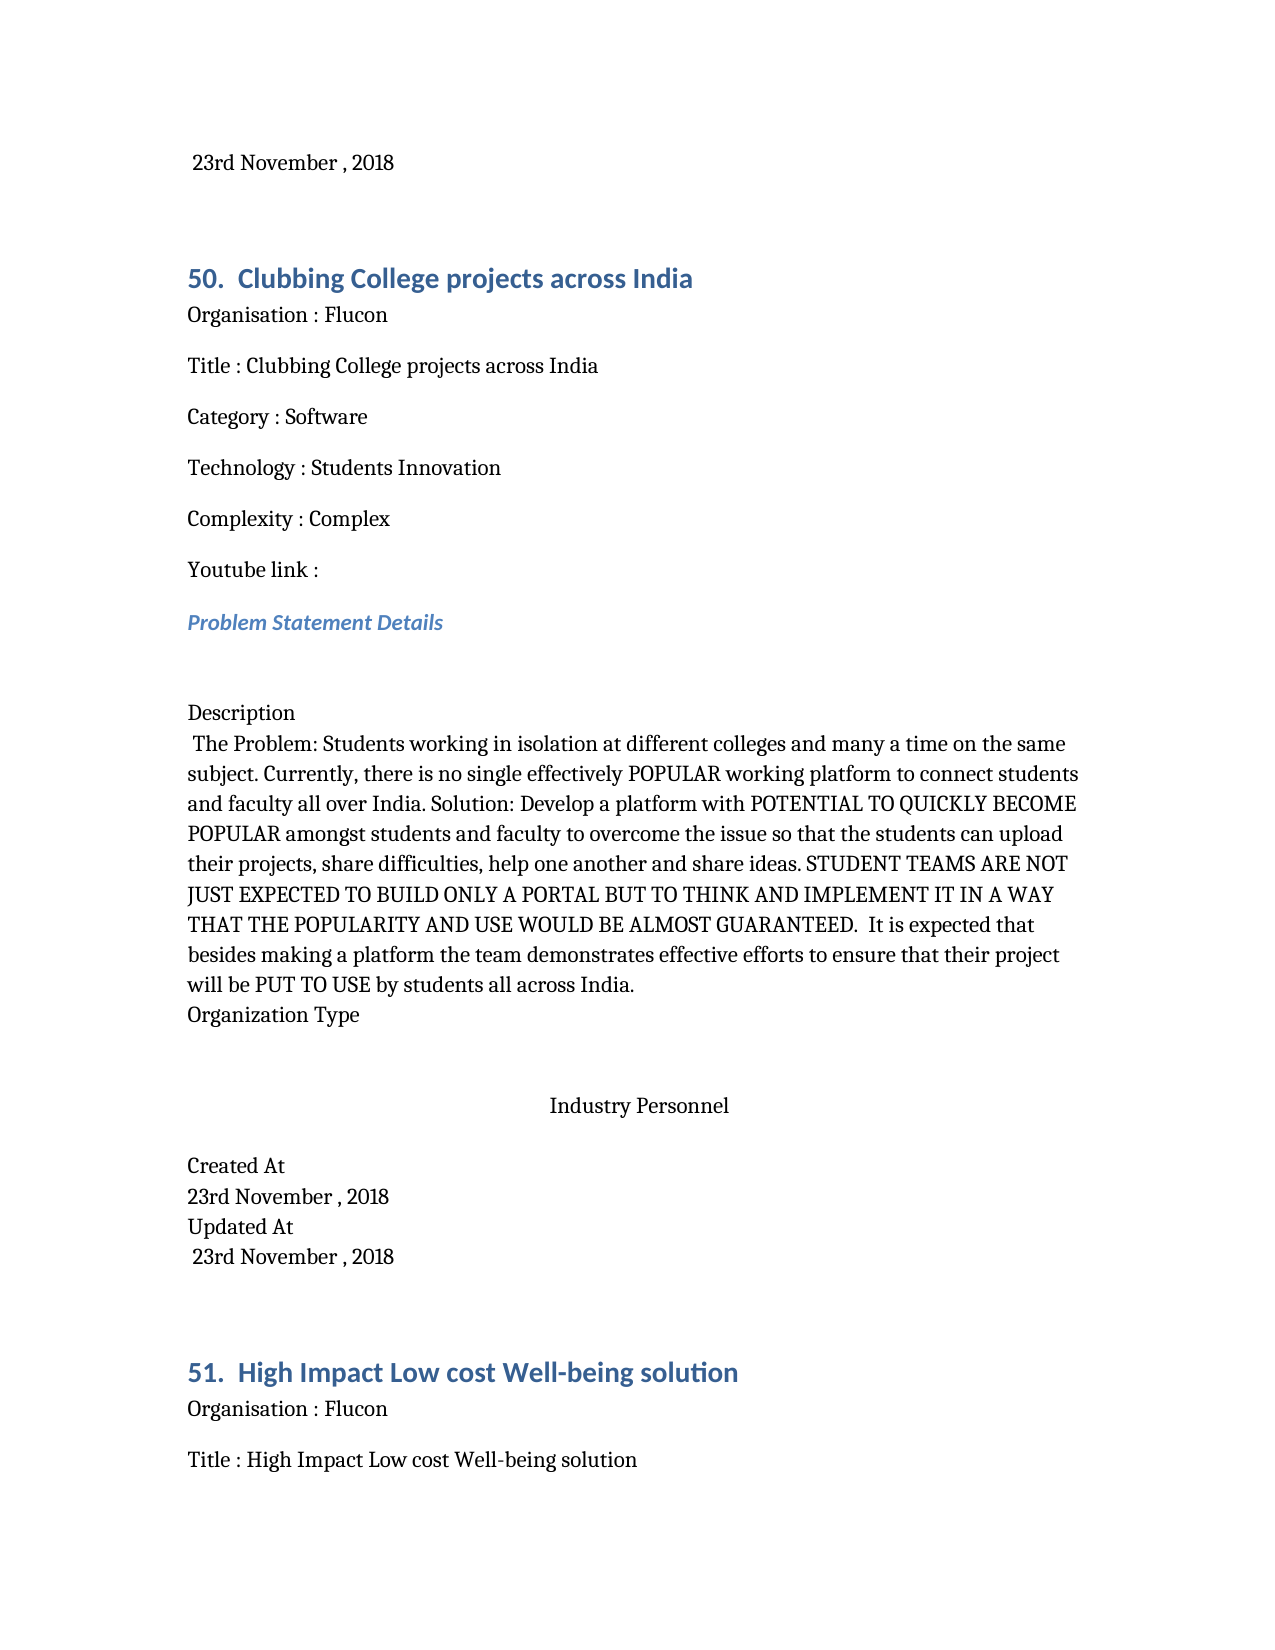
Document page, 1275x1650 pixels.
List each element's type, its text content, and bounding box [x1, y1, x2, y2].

text Title : High Impact Low cost Well-being solution [187, 1446, 1087, 1473]
text Title : Clubbing College projects across India [187, 352, 1087, 379]
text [187, 150, 1087, 207]
text Category : Software [187, 403, 1087, 430]
subtitle Problem Statement Details [187, 608, 1087, 636]
text Youtube link : [187, 557, 1087, 583]
subtitle 51. High Impact Low cost Well-being solution [187, 1354, 1087, 1390]
text Complexity : Complex [187, 506, 1087, 532]
text Description The Problem: Students working in isolation at different colleges and many a time on the same subject. Currently, there is no single effectively POPULAR working platform to connect students and faculty all over India. Solution: Develop a platform with POTENTIAL TO QUICKLY BECOME POPULAR amongst students and faculty to overcome the issue so that the students can upload their projects, share difficulties, help one another and share ideas. STUDENT TEAMS ARE NOT JUST EXPECTED TO BUILD ONLY A PORTAL BUT TO THINK AND IMPLEMENT IT IN A WAY THAT THE POPULARITY AND USE WOULD BE ALMOST GUARANTEED. It is expected that besides making a platform the team demonstrates effective efforts to ensure that their project will be PUT TO USE by students all across India. Organization Type Industry Personnel Created At 23rd November , 2018 Updated At 23rd November , 2018 [187, 640, 1087, 1301]
text Organisation : Flucon [187, 301, 1087, 328]
text Technology : Students Innovation [187, 454, 1087, 481]
subtitle 50. Clubbing College projects across India [187, 260, 1087, 296]
text Organisation : Flucon [187, 1395, 1087, 1422]
